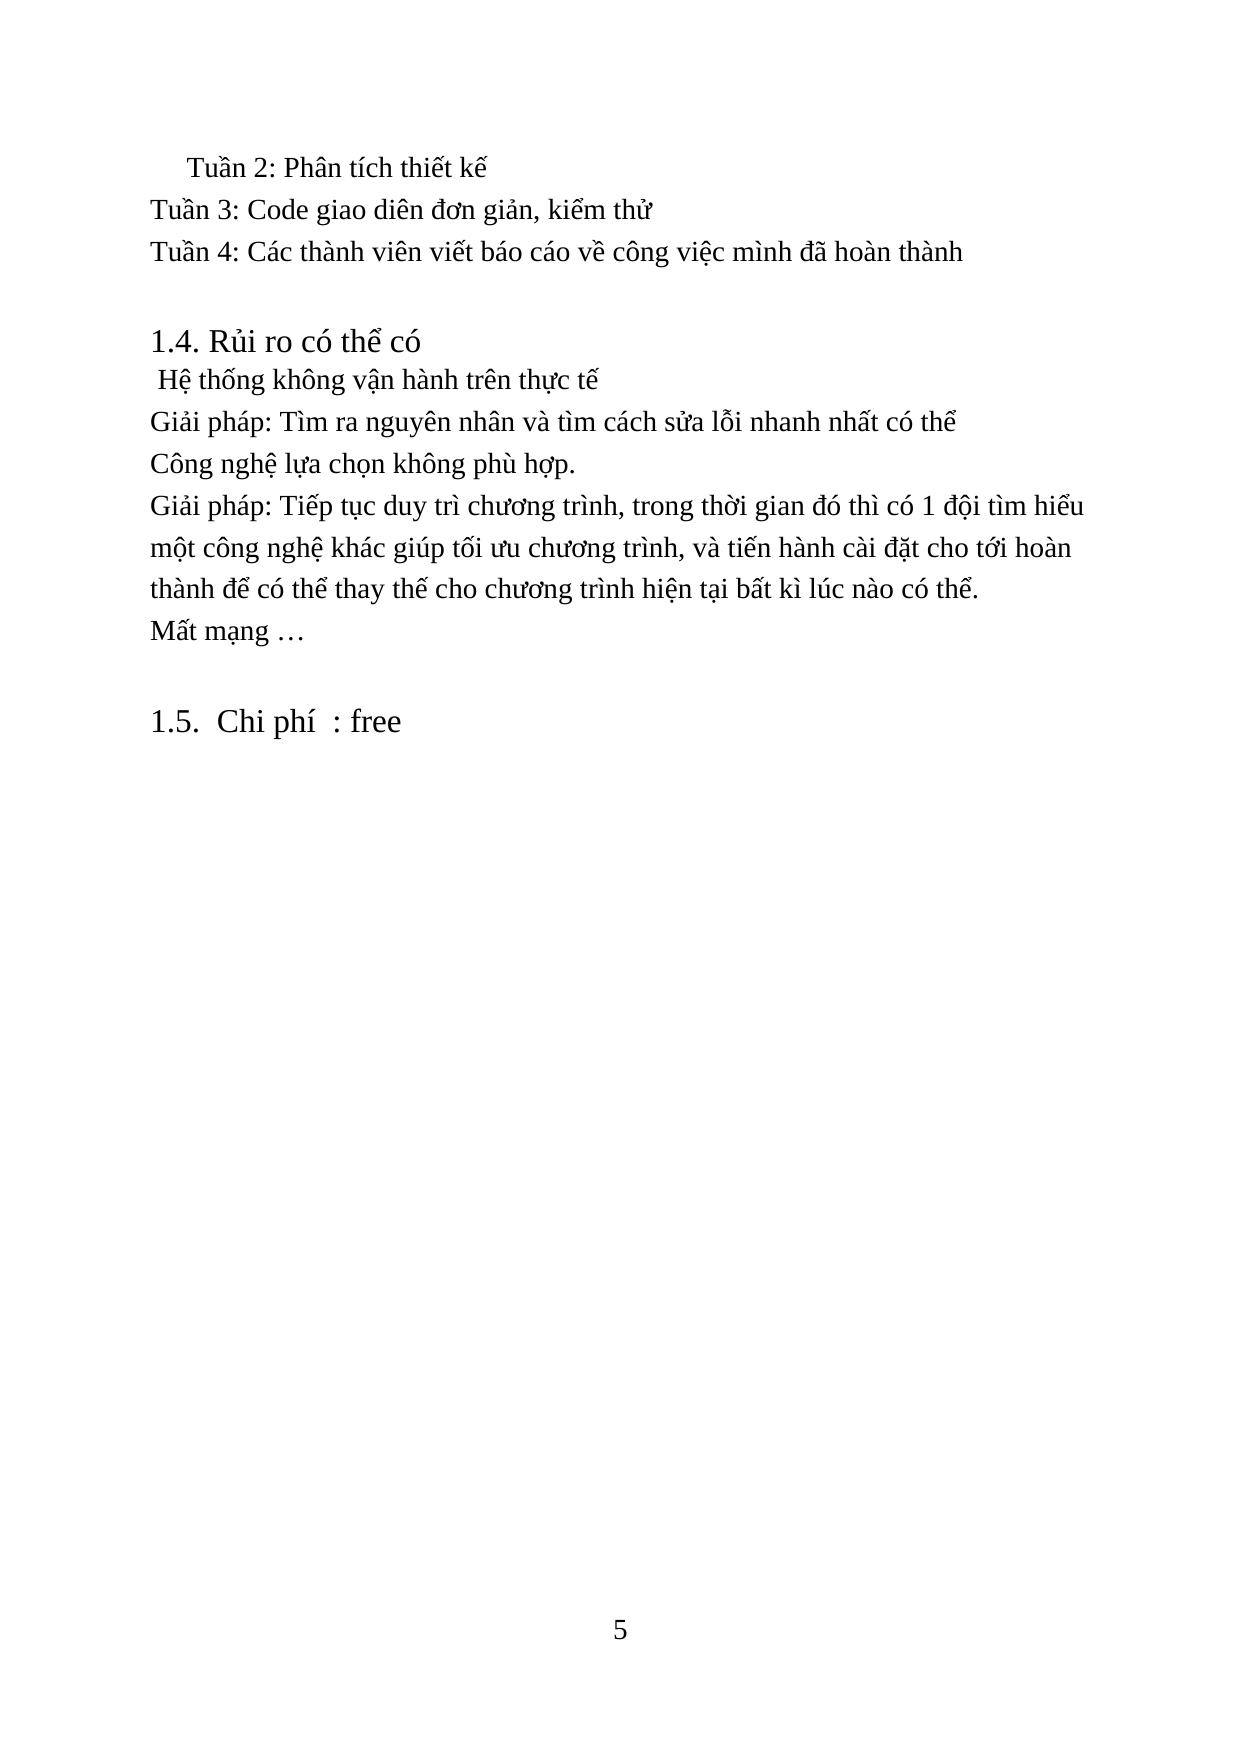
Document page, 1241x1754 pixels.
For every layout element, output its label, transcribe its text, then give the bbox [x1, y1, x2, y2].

text Giải pháp: Tìm ra nguyên nhân và tìm cách sửa lỗi nhanh nhất có thể [150, 404, 1090, 438]
subtitle 1.5. Chi phí : free [150, 701, 1090, 740]
text Tuần 4: Các thành viên viết báo cáo về công việc mình đã hoàn thành [150, 234, 1090, 267]
text Công nghệ lựa chọn không phù hợp. [150, 446, 1090, 479]
text Giải pháp: Tiếp tục duy trì chương trình, trong thời gian đó thì có 1 đội tìm hiểu một công nghệ khác giúp tối ưu chương trình, và tiến hành cài đặt cho tới hoàn thành để có thể thay thế cho chương trình hiện tại bất kì lúc nào có thể. [150, 488, 1090, 605]
text Tuần 3: Code giao diên đơn giản, kiểm thử [150, 192, 1090, 225]
text Tuần 2: Phân tích thiết kế [150, 150, 1090, 183]
text Mất mạng … [150, 613, 1090, 647]
text Hệ thống không vận hành trên thực tế [150, 362, 1090, 396]
subtitle 1.4. Rủi ro có thể có [150, 322, 1090, 360]
